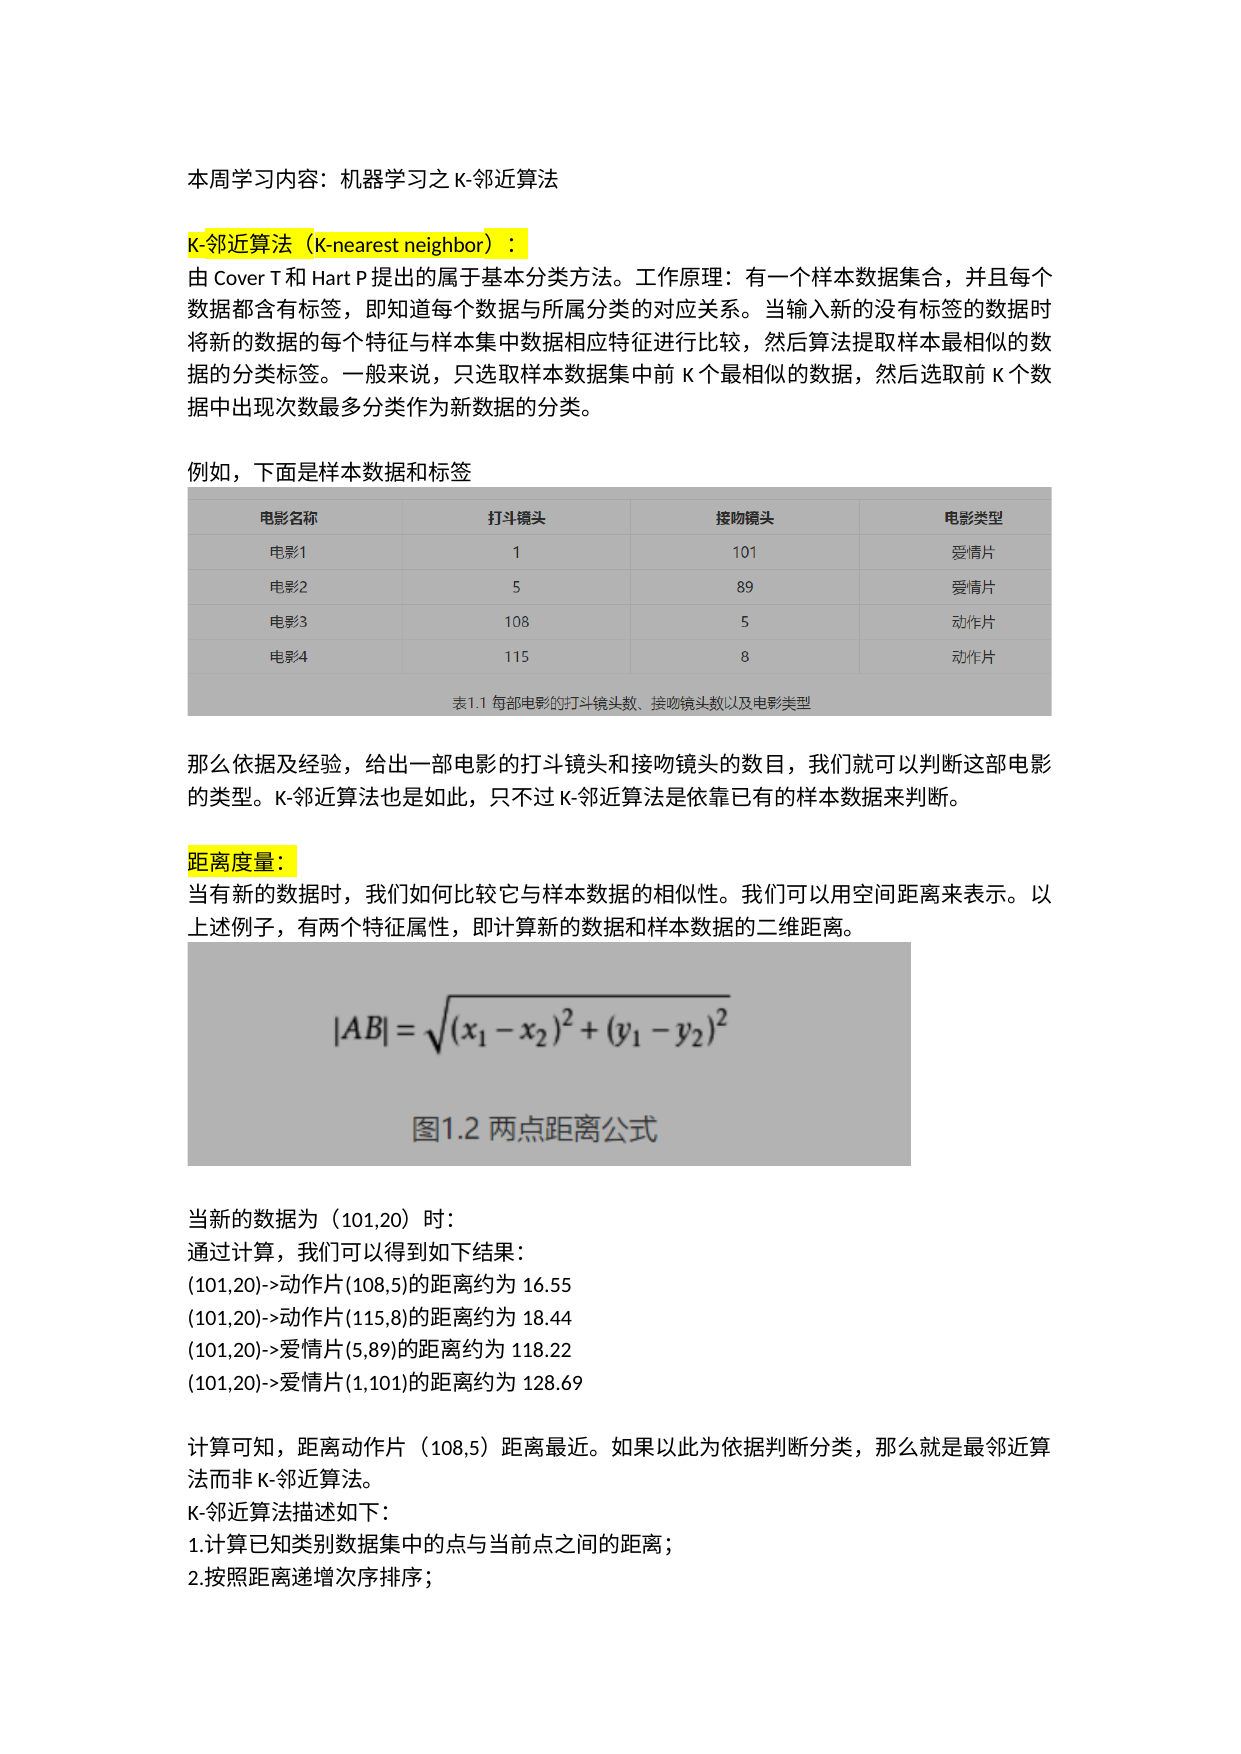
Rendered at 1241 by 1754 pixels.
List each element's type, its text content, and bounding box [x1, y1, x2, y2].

text (101,20)->动作片(115,8)的距离约为18.44 [187, 1299, 1053, 1332]
picture [187, 487, 1052, 716]
picture [187, 942, 911, 1166]
text K-邻近算法描述如下： [187, 1494, 1053, 1527]
text 2.按照距离递增次序排序； [187, 1559, 1053, 1592]
text (101,20)->动作片(108,5)的距离约为16.55 [187, 1267, 1053, 1299]
text 1.计算已知类别数据集中的点与当前点之间的距离； [187, 1527, 1053, 1559]
text (101,20)->爱情片(1,101)的距离约为128.69 [187, 1364, 1053, 1397]
text 距离度量： [187, 844, 1053, 877]
text K-邻近算法（K-nearest neighbor）： [187, 227, 1053, 259]
text 由Cover T和Hart P提出的属于基本分类方法。工作原理：有一个样本数据集合，并且每个数据都含有标签，即知道每个数据与所属分类的对应关系。当输入新的没有标签的数据时，将新的数据的每个特征与样本集中数据相应特征进行比较，然后算法提取样本最相似的数据的分类标签。一般来说，只选取样本数据集中前K个最相似的数据，然后选取前K个数据中出现次数最多分类作为新数据的分类。 [187, 259, 1053, 422]
text 例如，下面是样本数据和标签 [187, 454, 1053, 487]
text 当新的数据为（101,20）时： [187, 1202, 1053, 1234]
text 那么依据及经验，给出一部电影的打斗镜头和接吻镜头的数目，我们就可以判断这部电影的类型。K-邻近算法也是如此，只不过K-邻近算法是依靠已有的样本数据来判断。 [187, 747, 1053, 812]
text 通过计算，我们可以得到如下结果： [187, 1234, 1053, 1267]
text 本周学习内容：机器学习之K-邻近算法 [187, 162, 1053, 194]
text 计算可知，距离动作片（108,5）距离最近。如果以此为依据判断分类，那么就是最邻近算法而非K-邻近算法。 [187, 1429, 1053, 1494]
text (101,20)->爱情片(5,89)的距离约为118.22 [187, 1332, 1053, 1364]
text 当有新的数据时，我们如何比较它与样本数据的相似性。我们可以用空间距离来表示。以上述例子，有两个特征属性，即计算新的数据和样本数据的二维距离。 [187, 877, 1053, 942]
